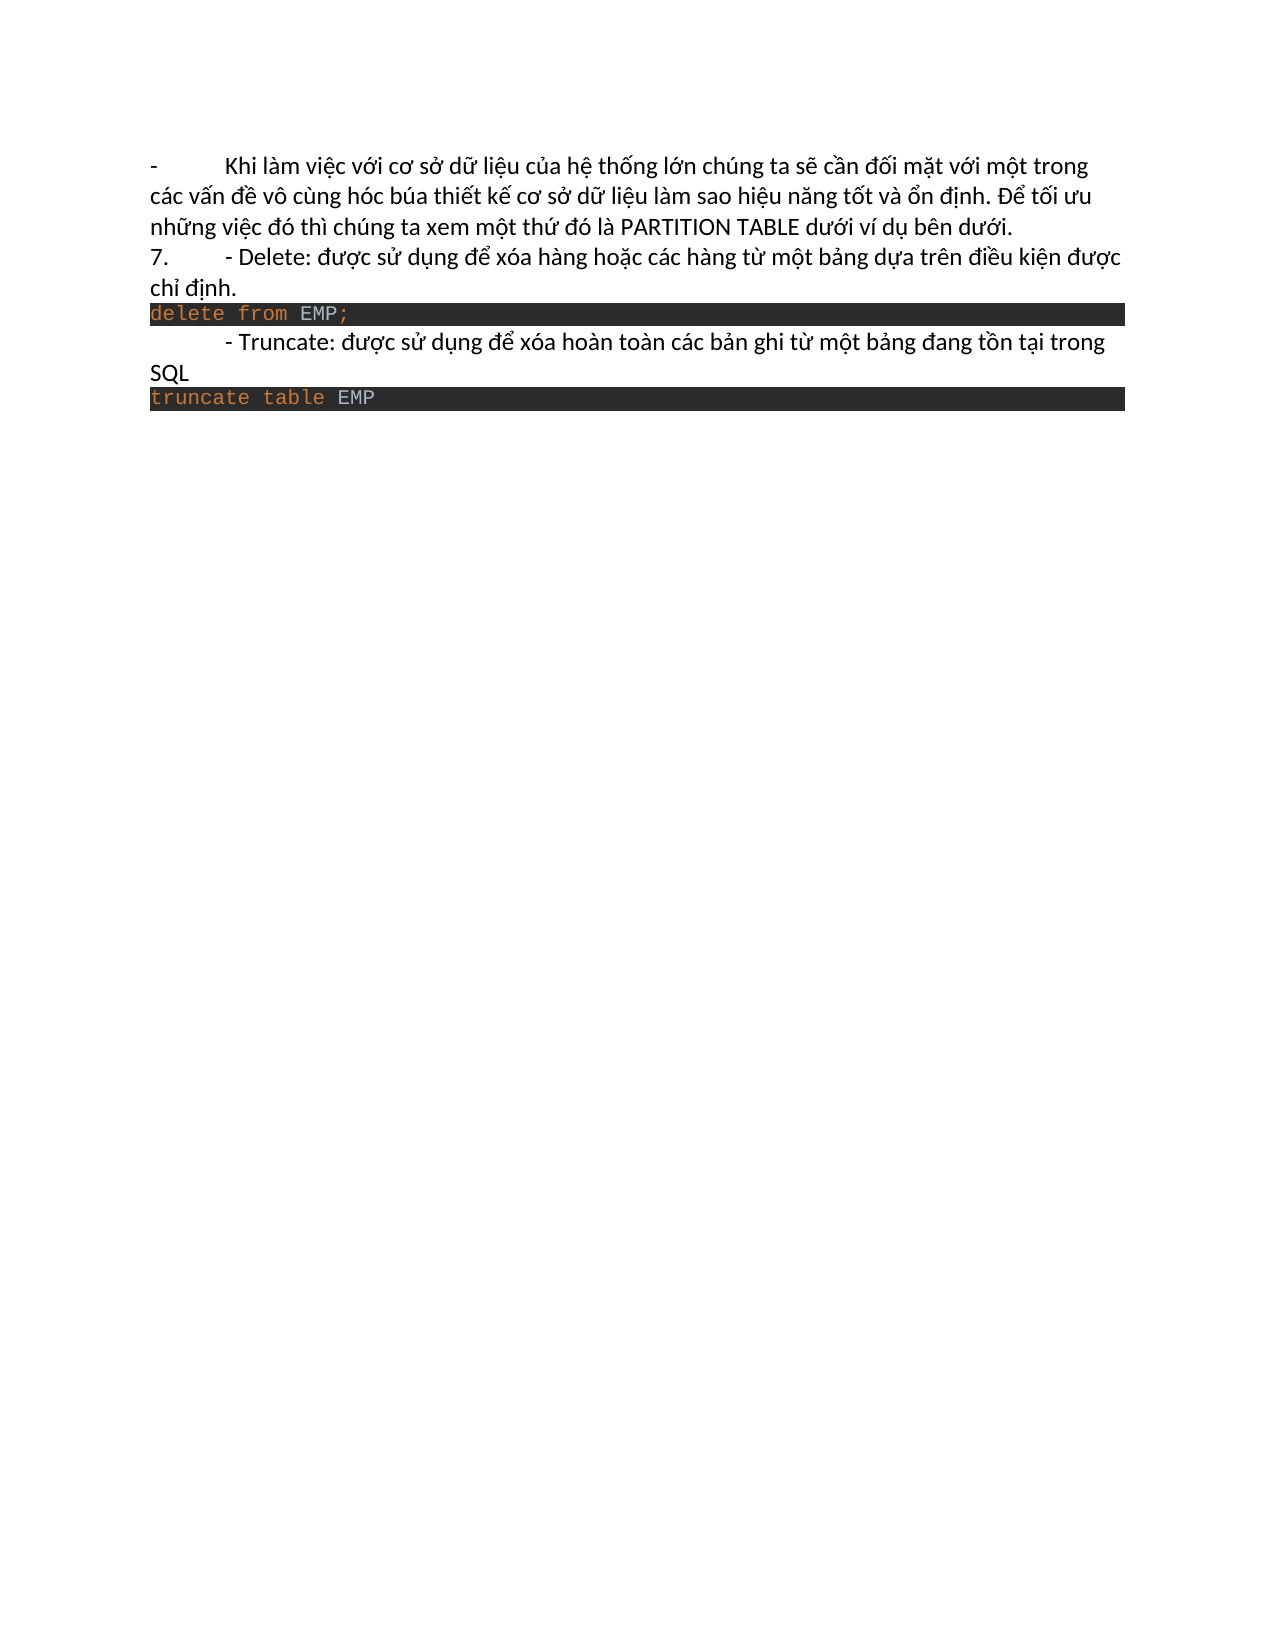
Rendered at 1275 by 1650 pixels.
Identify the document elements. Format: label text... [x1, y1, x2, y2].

text truncate table EMP [150, 387, 1125, 411]
text - Truncate: được sử dụng để xóa hoàn toàn các bản ghi từ một bảng đang tồn tại trong SQL [150, 326, 1125, 387]
text 7. - Delete: được sử dụng để xóa hàng hoặc các hàng từ một bảng dựa trên điều kiện được chỉ định. [150, 242, 1125, 303]
text delete from EMP; [150, 303, 1125, 326]
text - Khi làm việc với cơ sở dữ liệu của hệ thống lớn chúng ta sẽ cần đối mặt với một trong các vấn đề vô cùng hóc búa thiết kế cơ sở dữ liệu làm sao hiệu năng tốt và ổn định. Để tối ưu những việc đó thì chúng ta xem một thứ đó là PARTITION TABLE dưới ví dụ bên dưới. [150, 150, 1125, 242]
